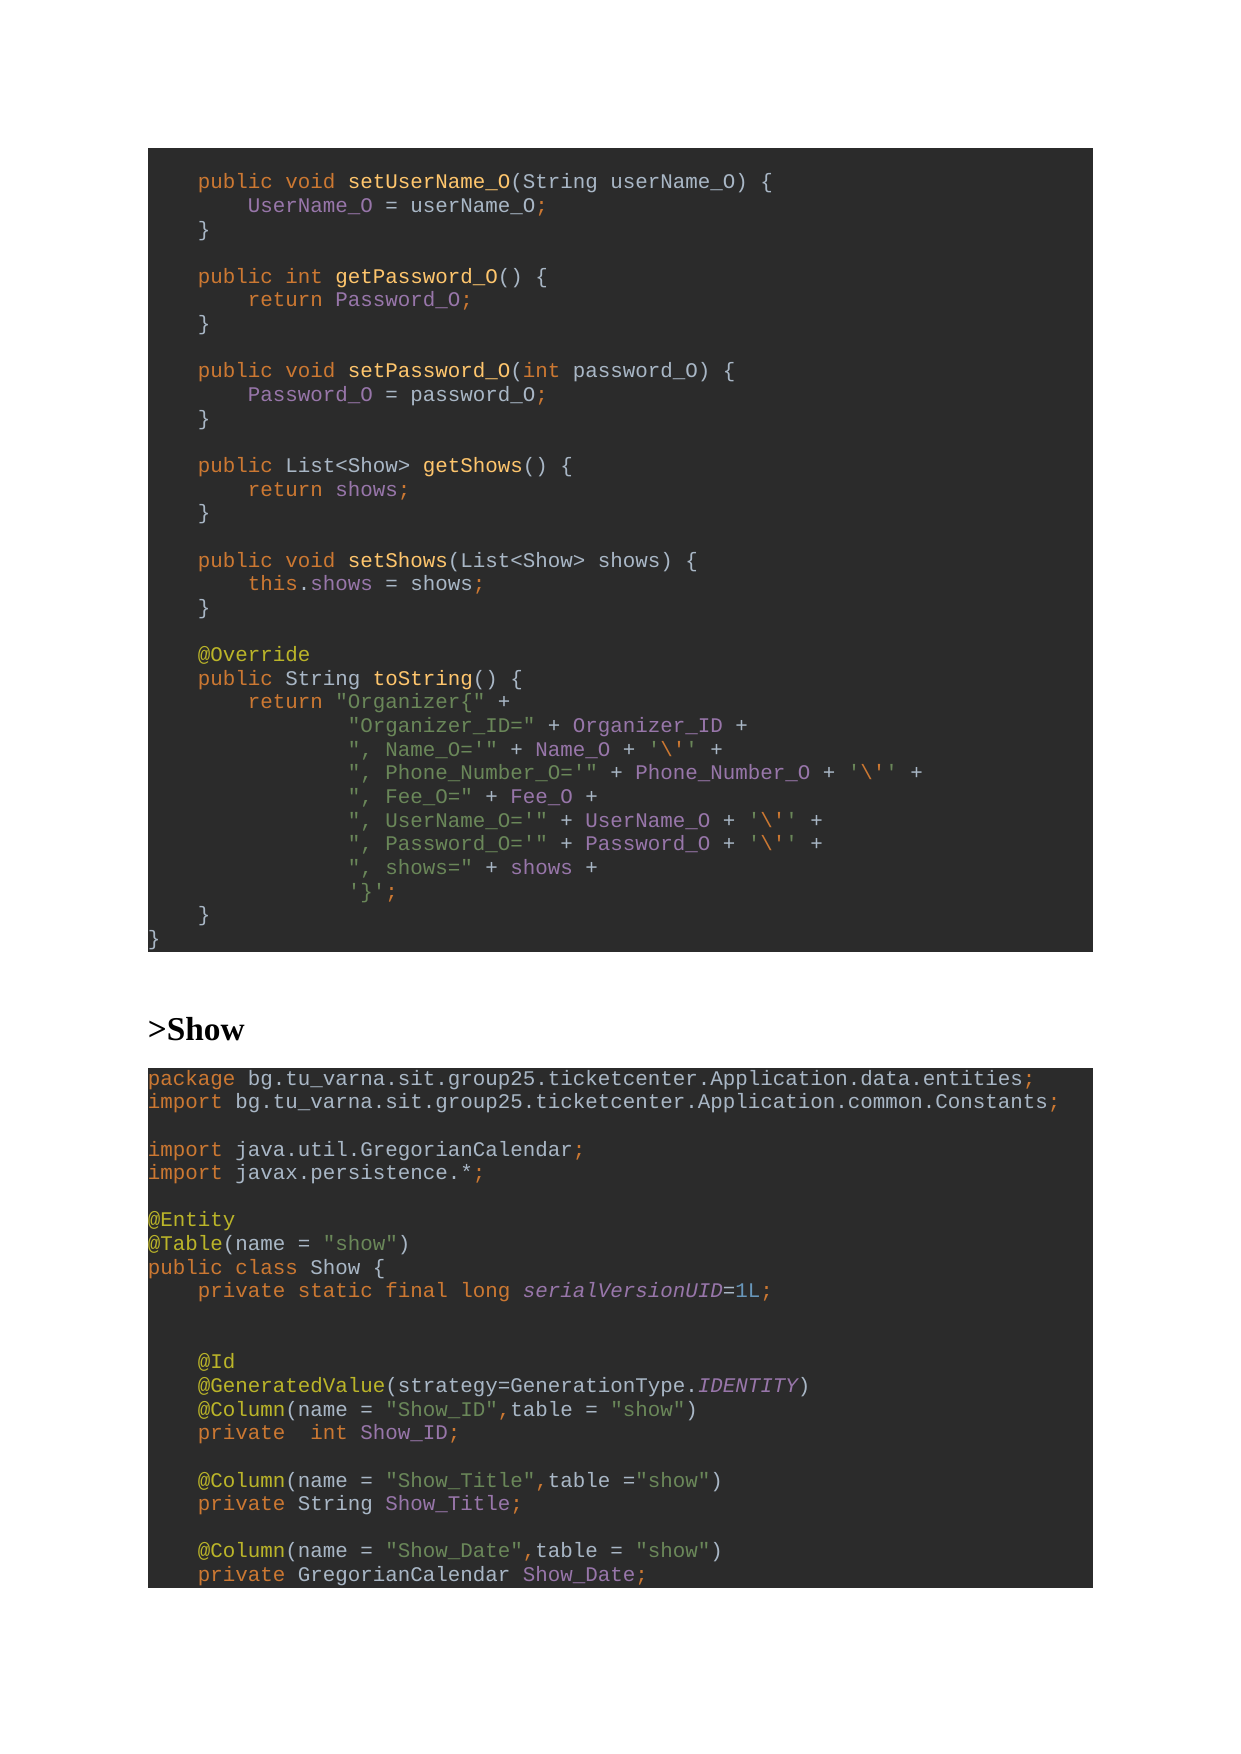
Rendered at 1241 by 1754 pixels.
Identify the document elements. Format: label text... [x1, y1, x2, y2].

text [148, 1068, 1093, 1588]
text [148, 148, 1093, 952]
text >Show [148, 1009, 1093, 1048]
